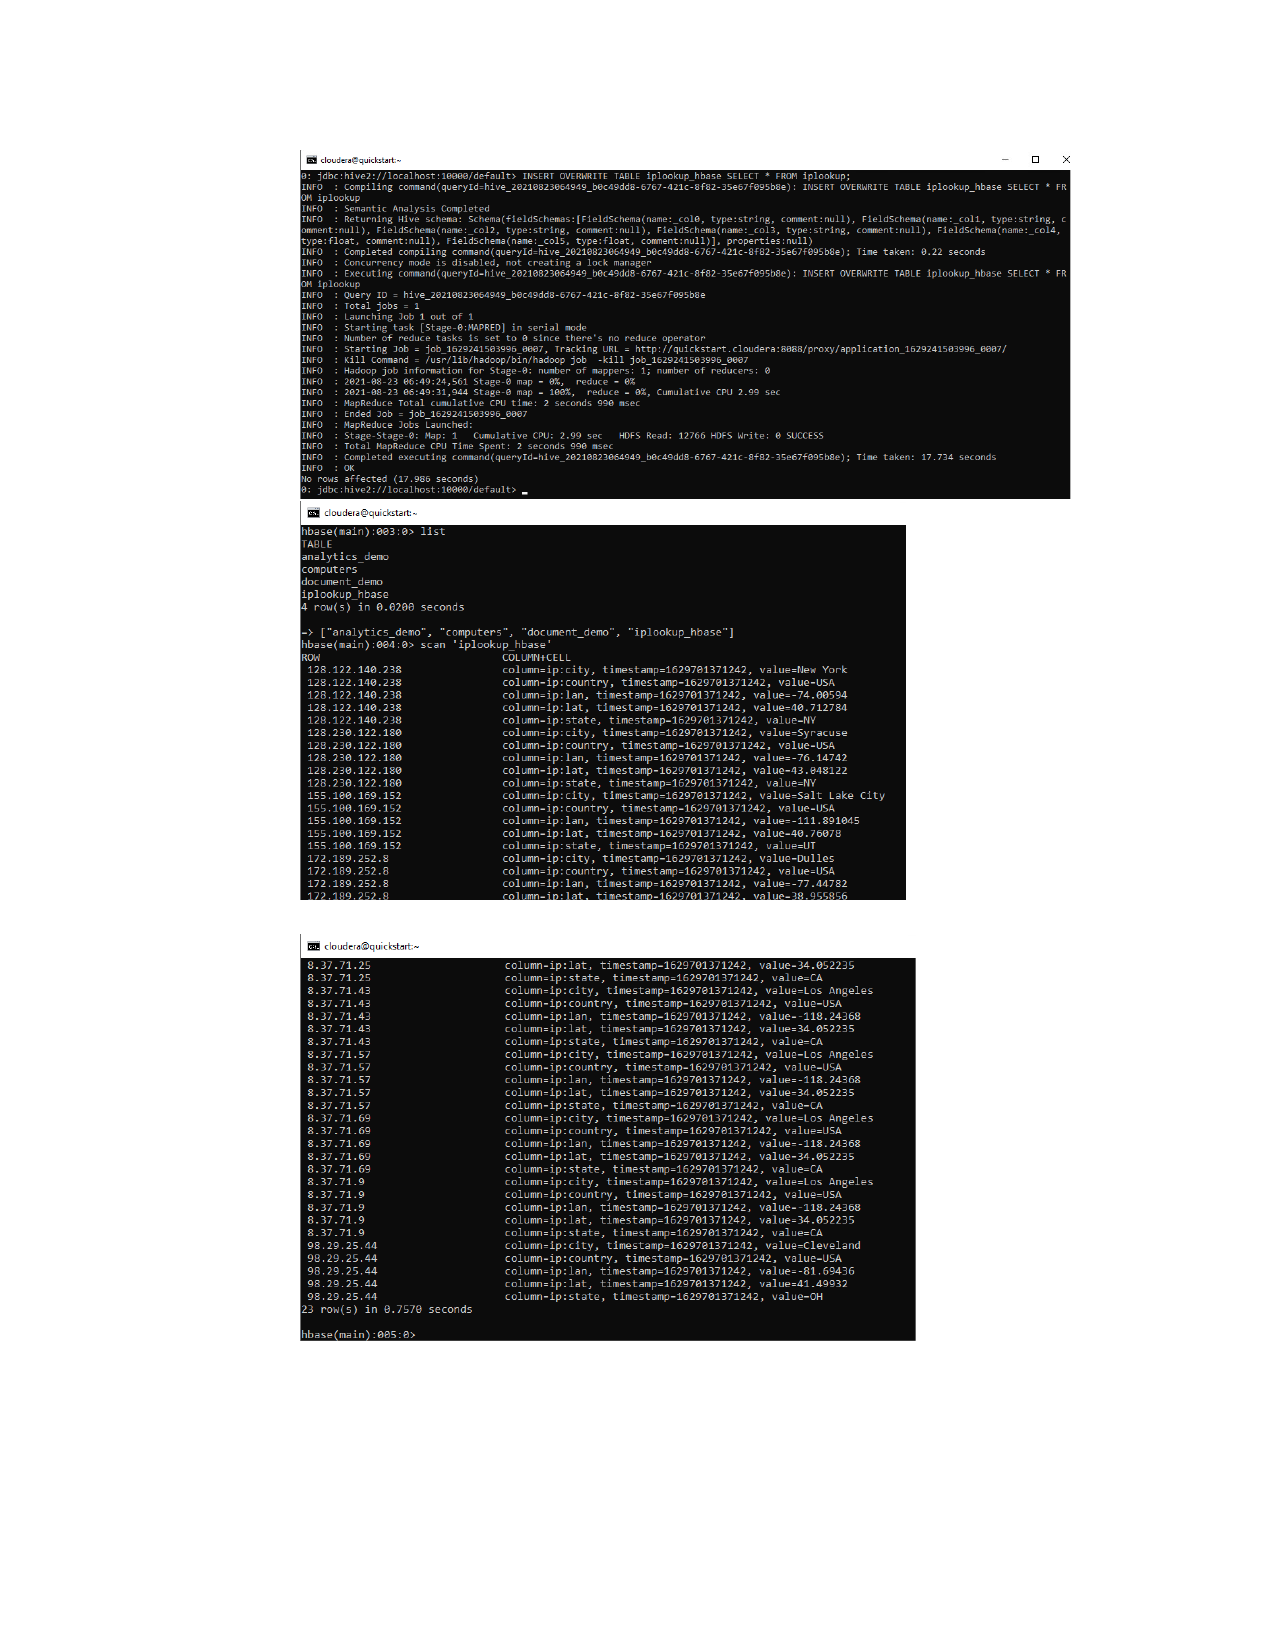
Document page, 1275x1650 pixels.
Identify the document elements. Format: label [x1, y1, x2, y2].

picture [300, 150, 1071, 499]
picture [300, 501, 906, 900]
picture [300, 934, 916, 1341]
